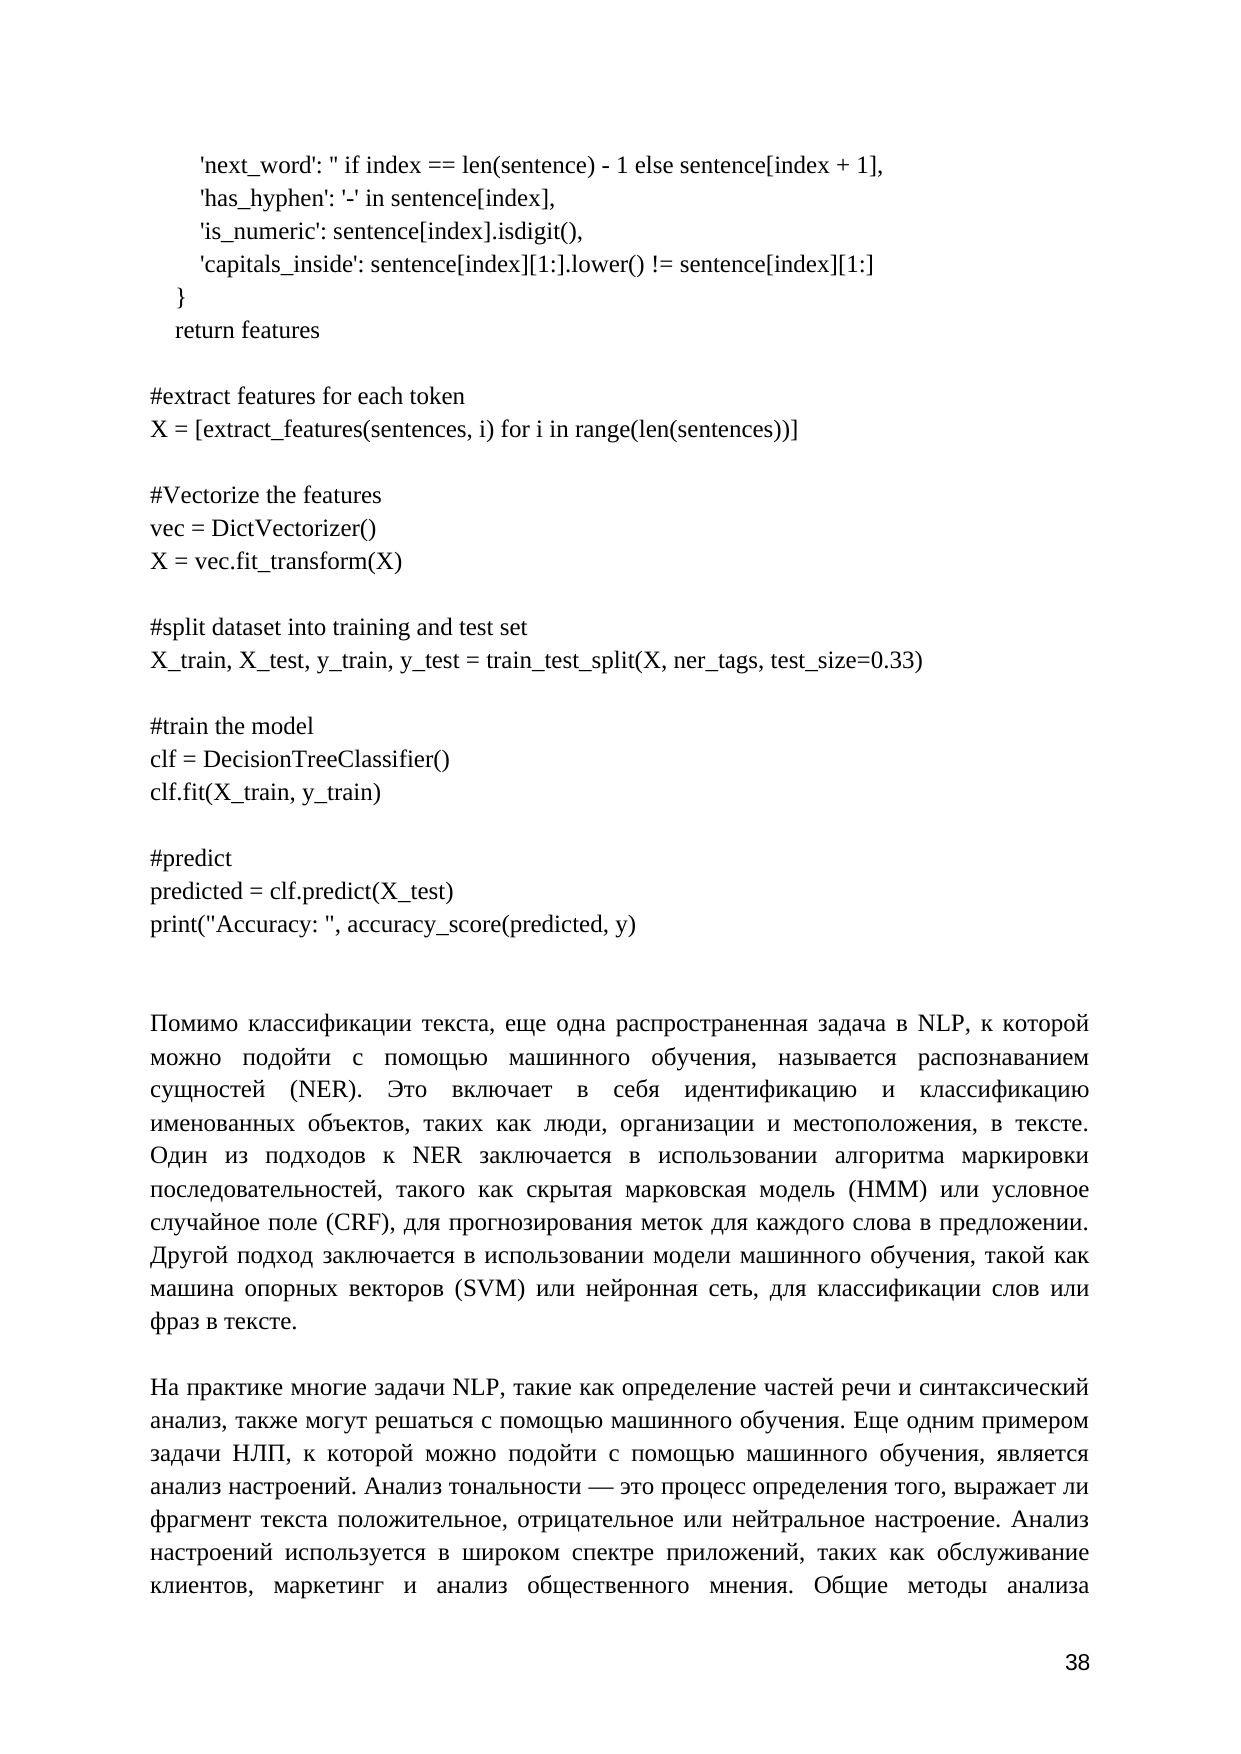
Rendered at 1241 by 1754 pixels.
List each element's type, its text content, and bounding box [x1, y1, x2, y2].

text vec = DictVectorizer() [150, 513, 1090, 542]
text 'is_numeric': sentence[index].isdigit(), [150, 216, 1090, 245]
text #predict [150, 843, 1090, 872]
text predicted = clf.predict(X_test) [150, 876, 1090, 905]
text return features [150, 315, 1090, 344]
text print("Accuracy: ", accuracy_score(predicted, y) [150, 909, 1090, 938]
text #split dataset into training and test set [150, 612, 1090, 641]
text X = vec.fit_transform(X) [150, 546, 1090, 575]
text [150, 1372, 1090, 1599]
text } [150, 282, 1090, 311]
text 'capitals_inside': sentence[index][1:].lower() != sentence[index][1:] [150, 249, 1090, 278]
text X_train, X_test, y_train, y_test = train_test_split(X, ner_tags, test_size=0.33) [150, 645, 1090, 674]
text clf.fit(X_train, y_train) [150, 777, 1090, 806]
text 'next_word': '' if index == len(sentence) - 1 else sentence[index + 1], [150, 150, 1090, 179]
text #extract features for each token [150, 381, 1090, 410]
text #Vectorize the features [150, 480, 1090, 509]
text X = [extract_features(sentences, i) for i in range(len(sentences))] [150, 414, 1090, 443]
text clf = DecisionTreeClassifier() [150, 744, 1090, 773]
text Помимо классификации текста, еще одна распространенная задача в NLP, к которой можно подойти с помощью машинного обучения, называется распознаванием сущностей (NER). Это включает в себя идентификацию и классификацию именованных объектов, таких как люди, организации и местоположения, в тексте. Один из подходов к NER заключается в использовании алгоритма маркировки последовательностей, такого как скрытая марковская модель (HMM) или условное случайное поле (CRF), для прогнозирования меток для каждого слова в предложении. Другой подход заключается в использовании модели машинного обучения, такой как машина опорных векторов (SVM) или нейронная сеть, для классификации слов или фраз в тексте. [150, 1008, 1090, 1334]
text #train the model [150, 711, 1090, 740]
text 'has_hyphen': '-' in sentence[index], [150, 183, 1090, 212]
